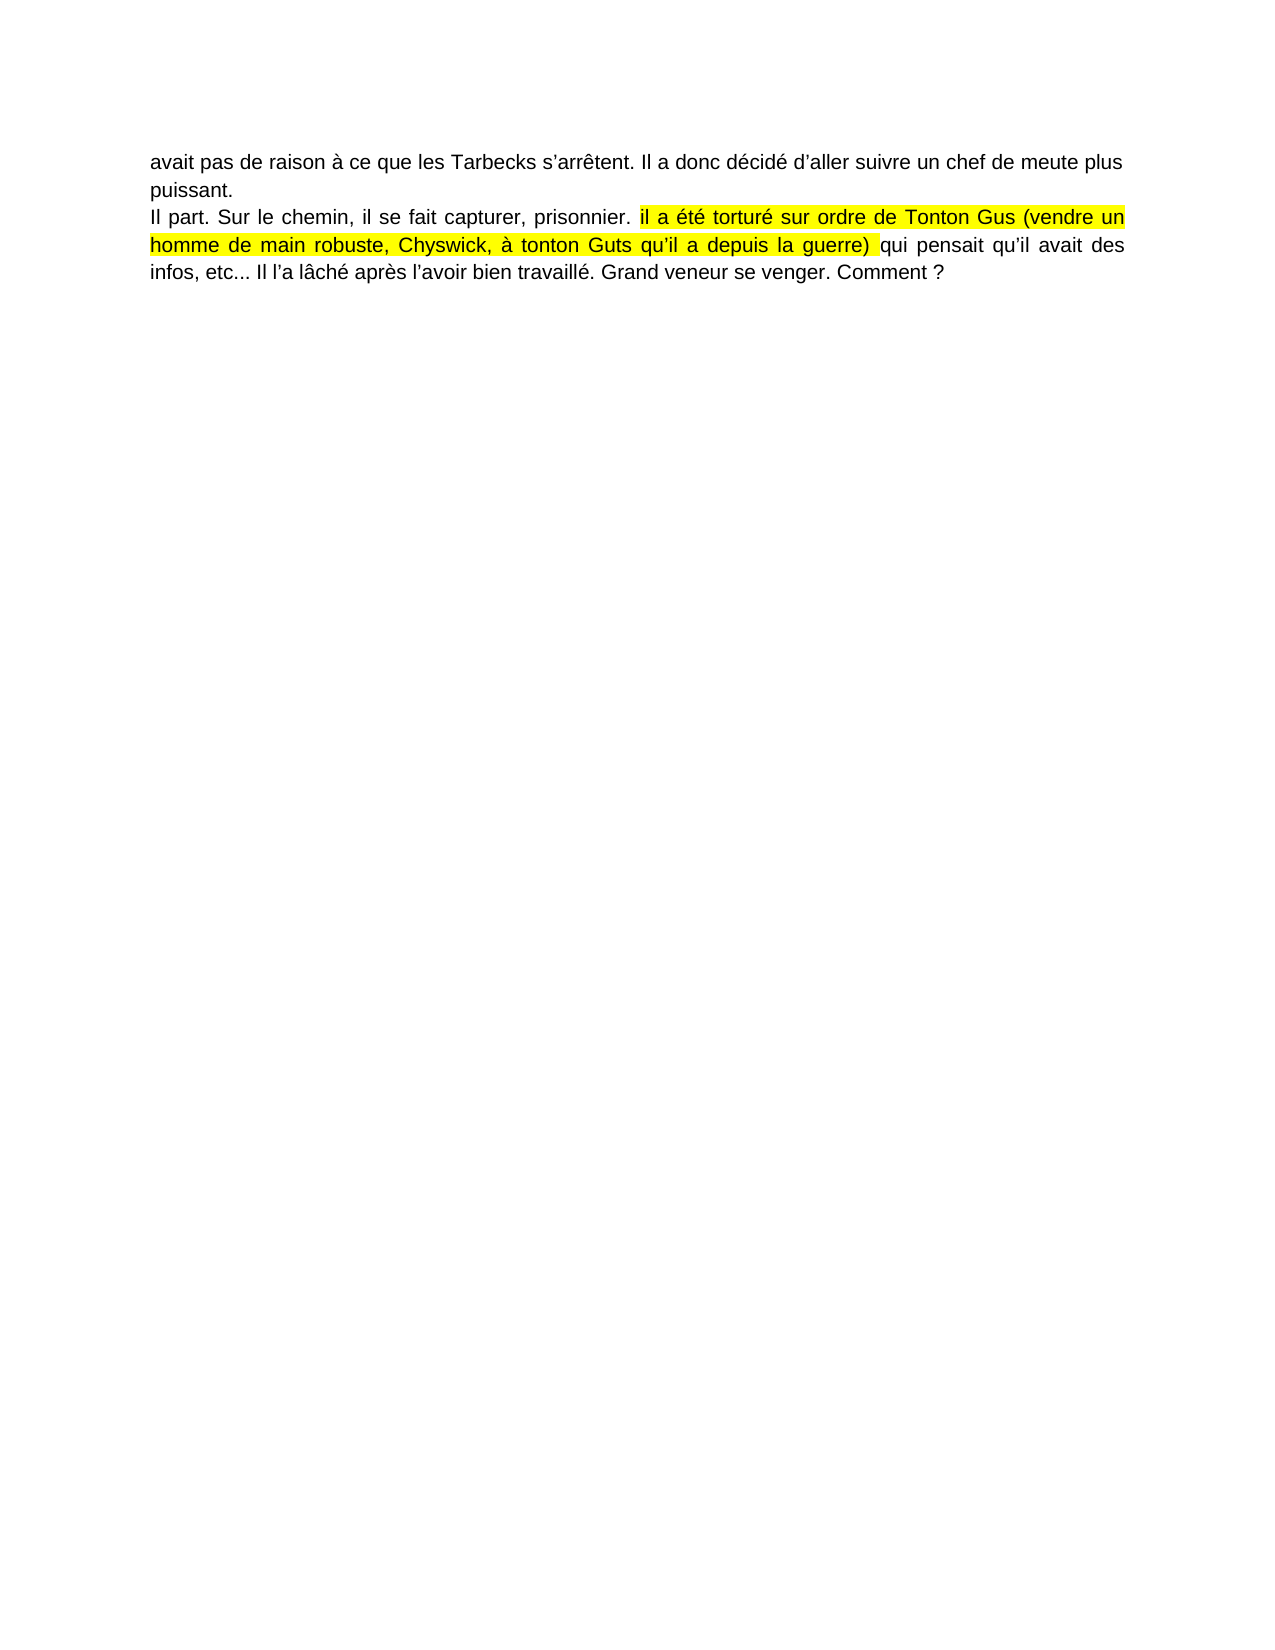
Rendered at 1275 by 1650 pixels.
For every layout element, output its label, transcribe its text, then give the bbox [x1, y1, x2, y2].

text Il part. Sur le chemin, il se fait capturer, prisonnier. il a été torturé sur ordre de Tonton Gus (vendre un homme de main robuste, Chyswick, à tonton Guts qu’il a depuis la guerre) qui pensait qu’il avait des infos, etc... Il l’a lâché après l’avoir bien travaillé. Grand veneur se venger. Comment ? [150, 205, 1125, 284]
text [150, 150, 1125, 201]
